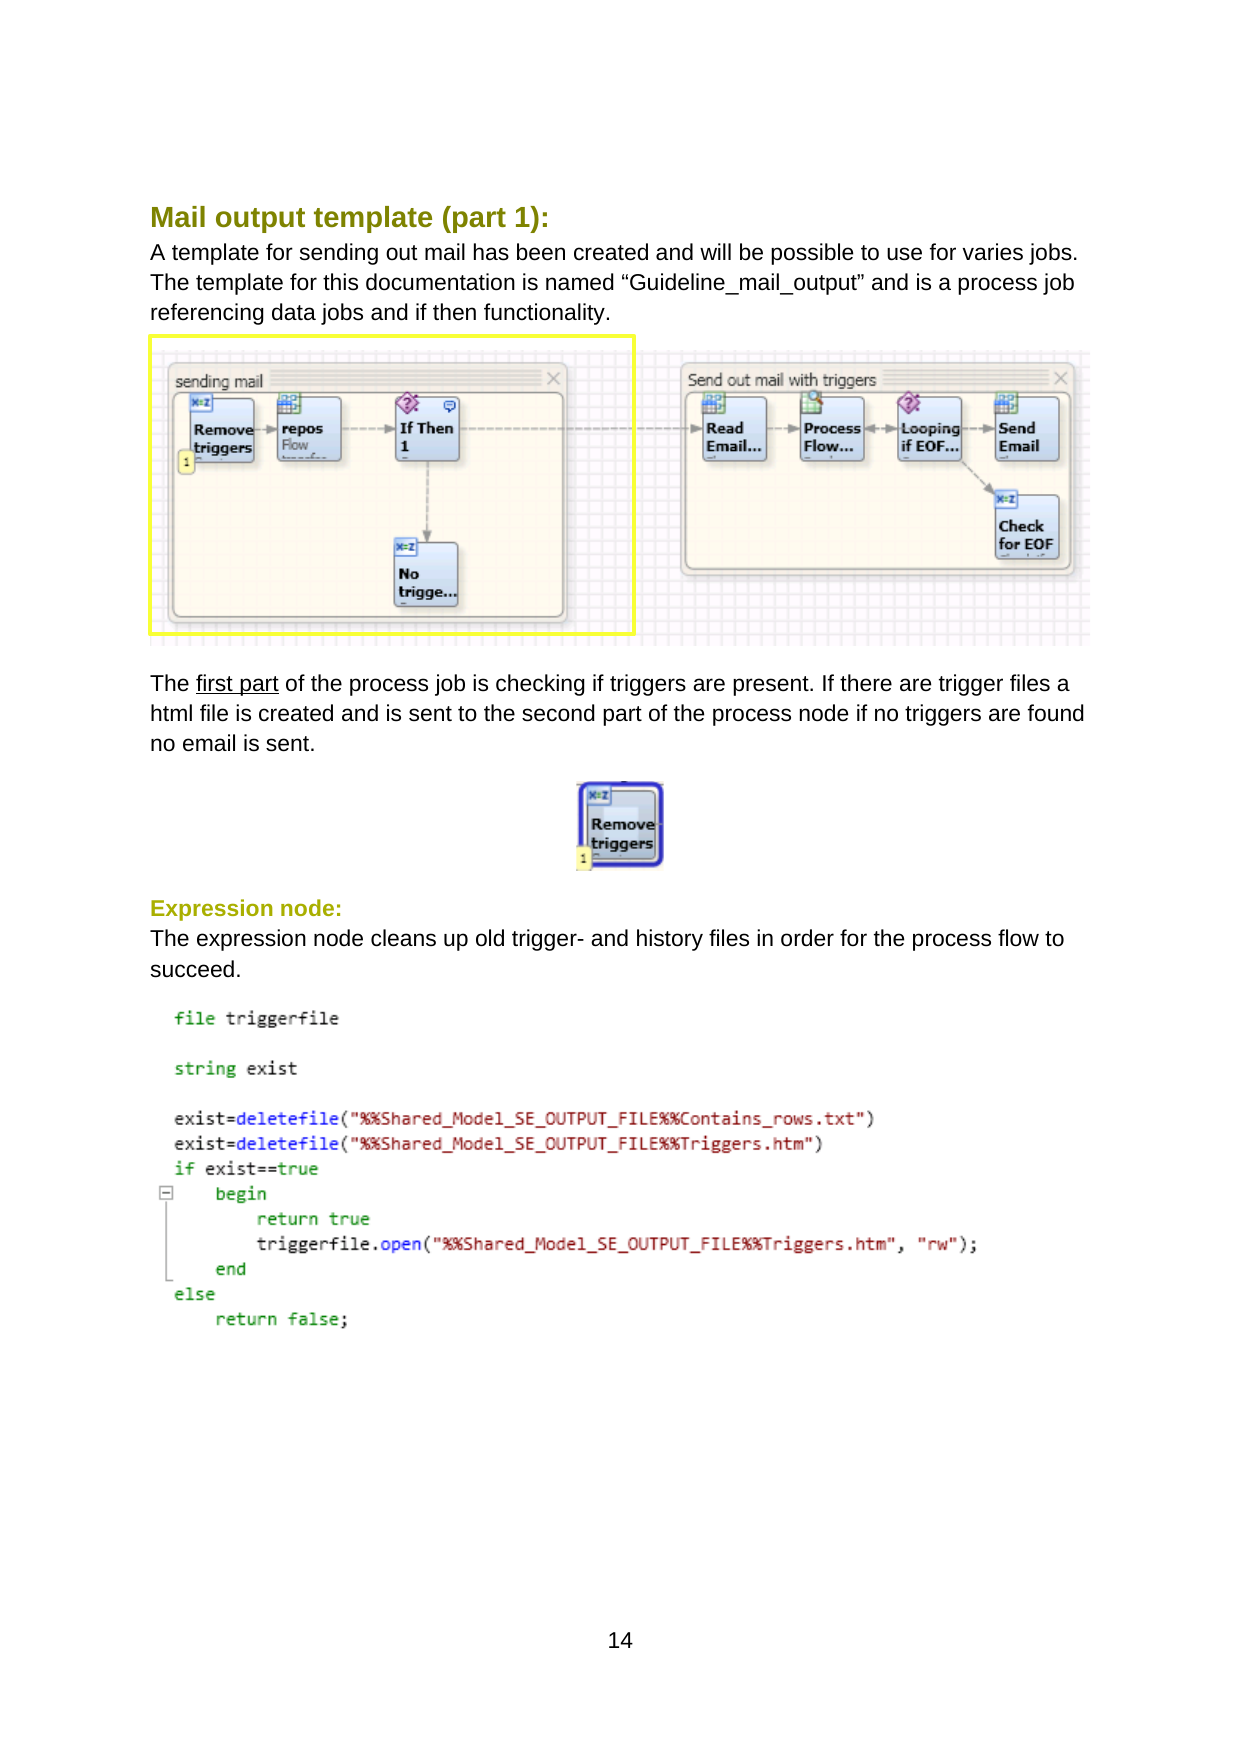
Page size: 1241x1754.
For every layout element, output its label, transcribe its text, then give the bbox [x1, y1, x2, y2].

text The first part of the process job is checking if triggers are present. If there are trigger files a html file is created and is sent to the second part of the process node if no triggers are found no email is sent. [150, 670, 1090, 757]
subtitle Mail output template (part 1): [150, 200, 1090, 233]
text The expression node cleans up old trigger- and history files in order for the process flow to succeed. [150, 925, 1090, 982]
picture [576, 781, 664, 871]
picture [150, 1006, 1038, 1352]
picture [152, 350, 632, 632]
subtitle Expression node: [150, 895, 1090, 921]
text A template for sending out mail has been created and will be possible to use for varies jobs. The template for this documentation is named “Guideline_mail_output” and is a process job referencing data jobs and if then functionality. [150, 238, 1090, 325]
picture [150, 350, 1091, 646]
